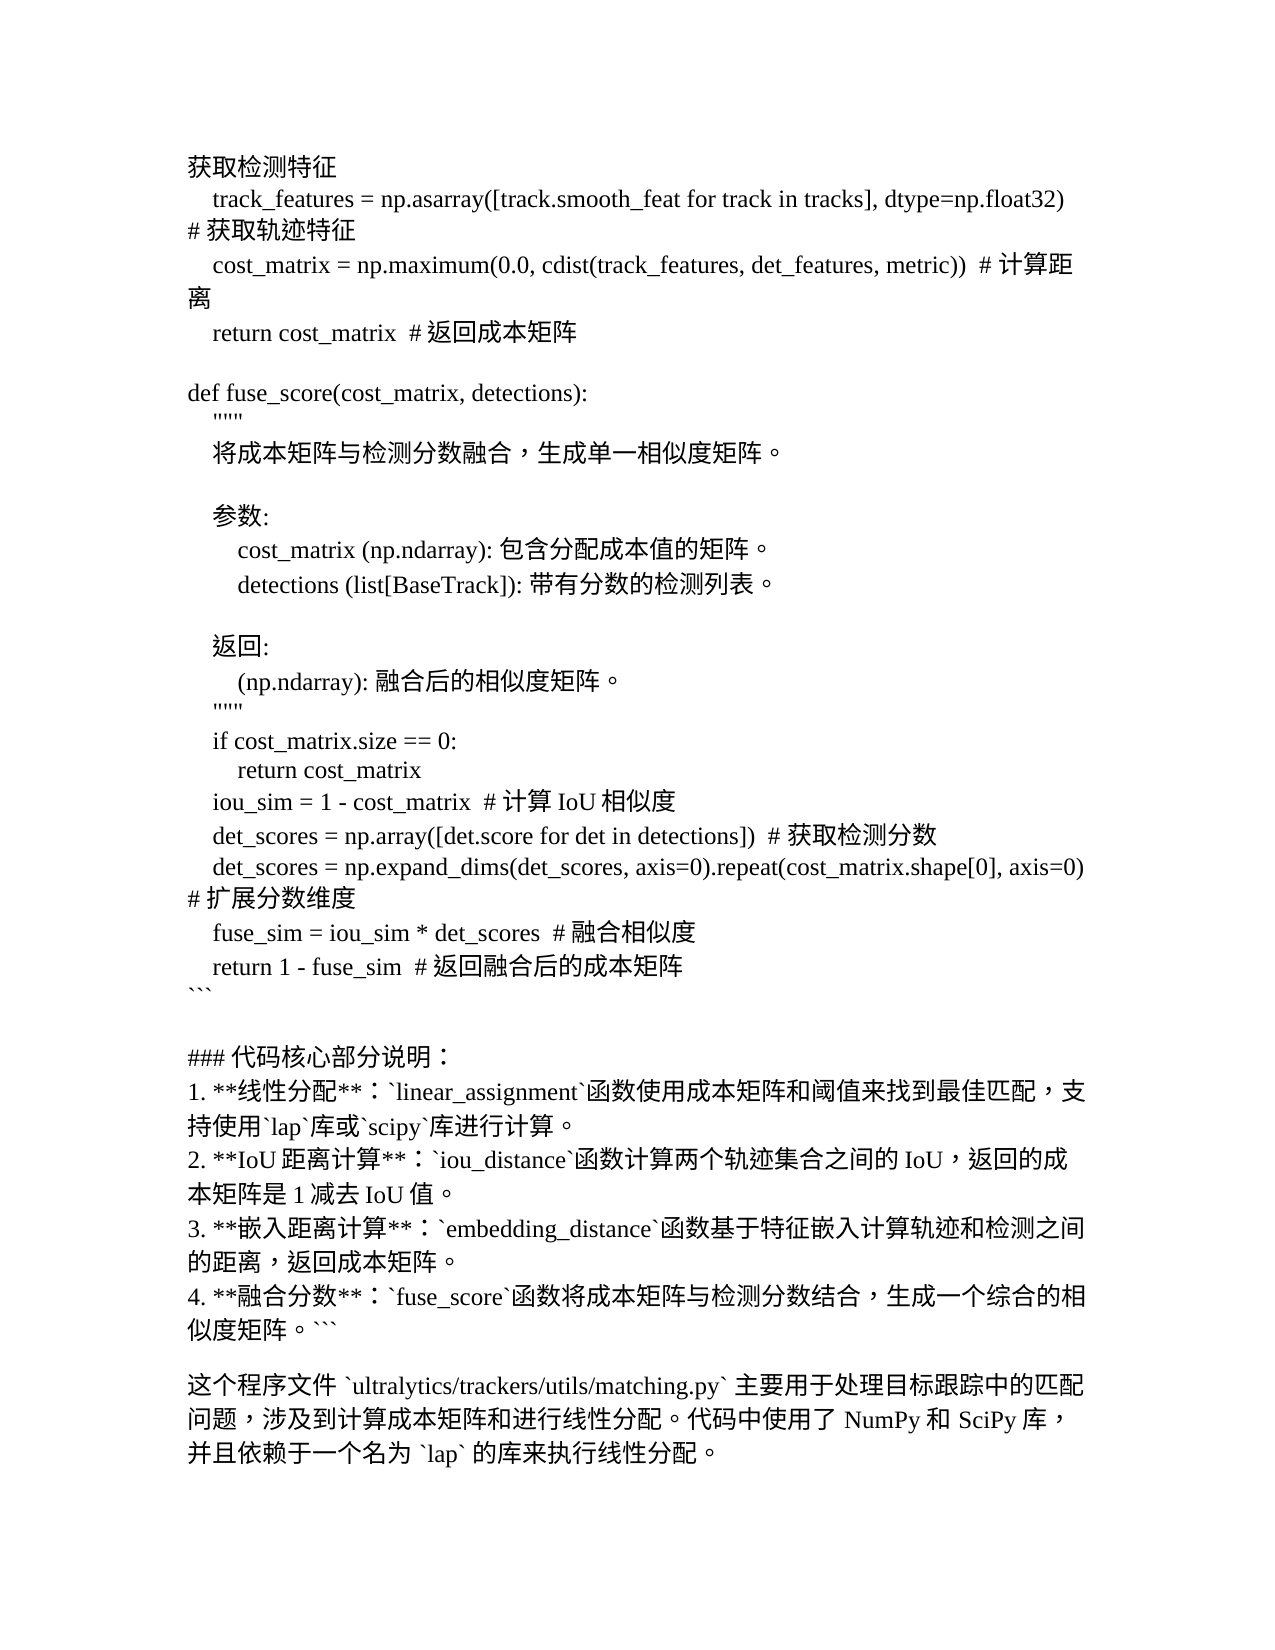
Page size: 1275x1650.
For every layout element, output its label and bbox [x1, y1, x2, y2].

text [187, 1367, 1087, 1498]
text [187, 150, 1087, 1347]
